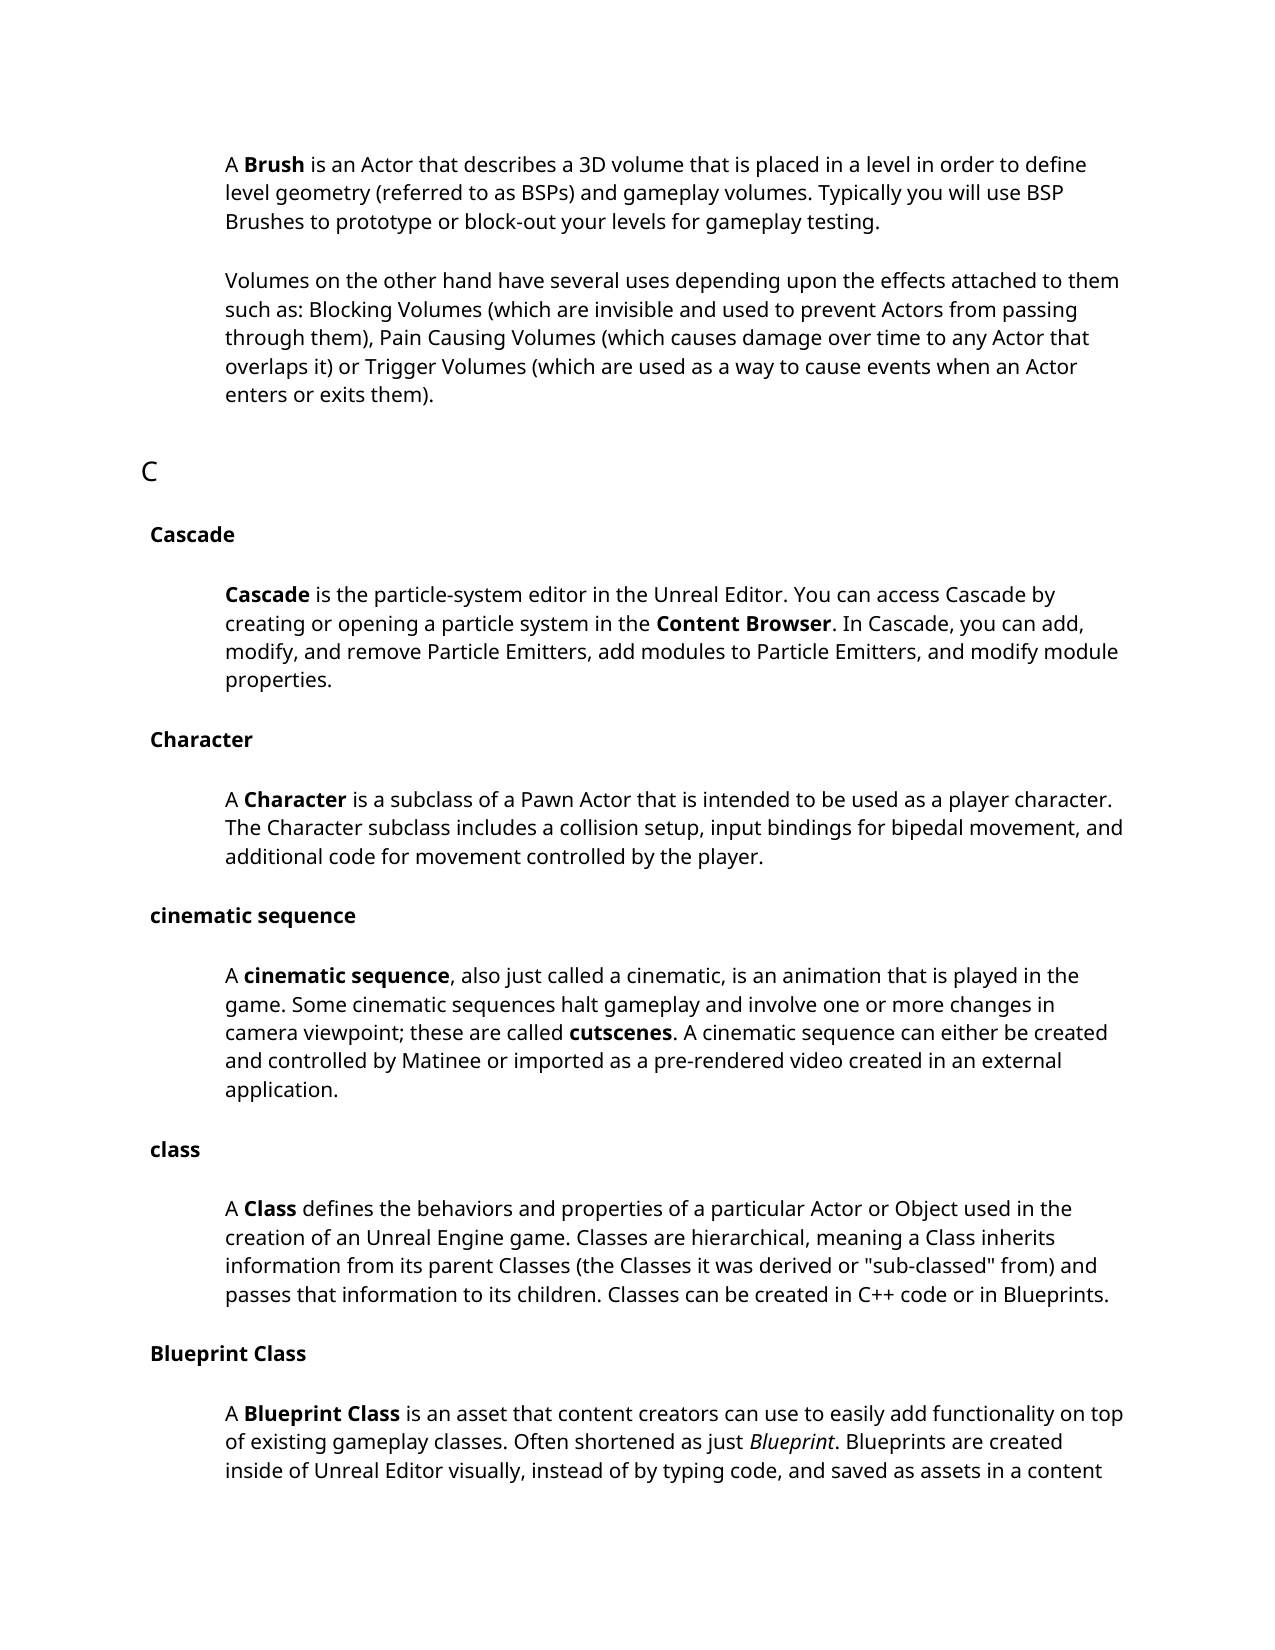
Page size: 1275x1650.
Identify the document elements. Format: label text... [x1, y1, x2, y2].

text A cinematic sequence, also just called a cinematic, is an animation that is played in the game. Some cinematic sequences halt gameplay and involve one or more changes in camera viewpoint; these are called cutscenes. A cinematic sequence can either be created and controlled by Matinee or imported as a pre-rendered video created in an external application. [225, 961, 1125, 1103]
text Volumes on the other hand have several uses depending upon the effects attached to them such as: Blocking Volumes (which are invisible and used to prevent Actors from passing through them), Pain Causing Volumes (which causes damage over time to any Actor that overlaps it) or Trigger Volumes (which are used as a way to cause events when an Actor enters or exits them). [225, 267, 1125, 409]
subtitle C [141, 452, 1134, 489]
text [225, 1399, 1125, 1484]
text class [150, 1135, 1125, 1163]
text A Class defines the behaviors and properties of a particular Actor or Object used in the creation of an Unreal Engine game. Classes are hierarchical, meaning a Class inherits information from its parent Classes (the Classes it was derived or "sub-classed" from) and passes that information to its children. Classes can be created in C++ code or in Blueprints. [225, 1194, 1125, 1308]
text cinematic sequence [150, 902, 1125, 930]
text Cascade is the particle-system editor in the Unreal Editor. You can access Cascade by creating or opening a particle system in the Content Browser. In Cascade, you can add, modify, and remove Particle Emitters, add modules to Particle Emitters, and modify module properties. [225, 580, 1125, 694]
text A Character is a subclass of a Pawn Actor that is intended to be used as a player character. The Character subclass includes a collision setup, input bindings for bipedal movement, and additional code for movement controlled by the player. [225, 785, 1125, 870]
text A Brush is an Actor that describes a 3D volume that is placed in a level in order to define level geometry (referred to as BSPs) and gameplay volumes. Typically you will use BSP Brushes to prototype or block-out your levels for gameplay testing. [225, 150, 1125, 235]
text Character [150, 725, 1125, 754]
text Blueprint Class [150, 1339, 1125, 1368]
text Cascade [150, 521, 1125, 549]
